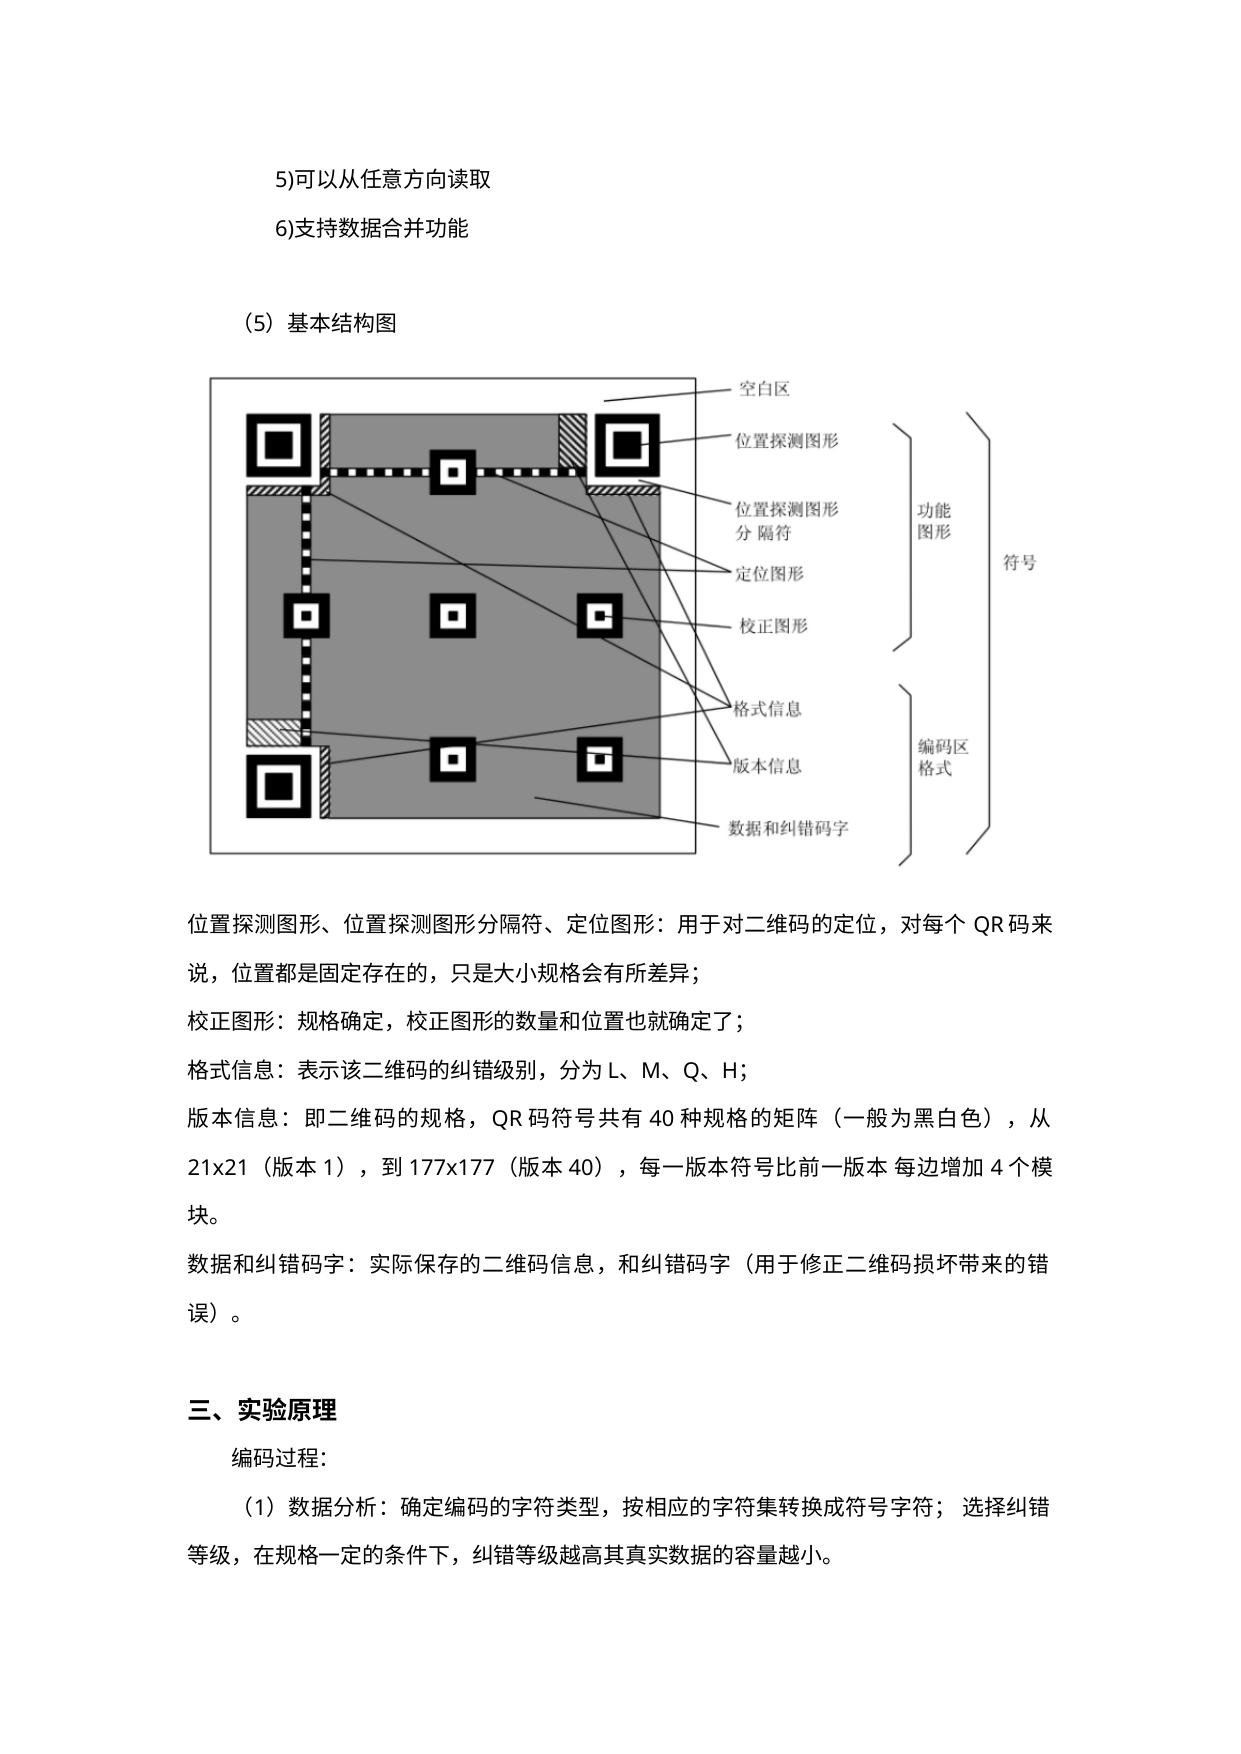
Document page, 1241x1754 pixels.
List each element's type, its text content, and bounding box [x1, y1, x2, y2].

list 数据和纠错码字：实际保存的二维码信息，和纠错码字（用于修正二维码损坏带来的错误）。 [187, 1246, 1053, 1328]
list 格式信息：表示该二维码的纠错级别，分为L、M、Q、H； [187, 1052, 1053, 1085]
list 版本信息：即二维码的规格，QR码符号共有40种规格的矩阵（一般为黑白色），从21x21（版本1），到177x177（版本40），每一版本符号比前一版本 每边增加4个模块。 [187, 1101, 1053, 1231]
list （1）数据分析：确定编码的字符类型，按相应的字符集转换成符号字符； 选择纠错等级，在规格一定的条件下，纠错等级越高其真实数据的容量越小。 [187, 1489, 1053, 1571]
list （5）基本结构图 [187, 306, 1053, 338]
list 5)可以从任意方向读取 [187, 162, 1053, 194]
list 6)支持数据合并功能 [187, 210, 1053, 243]
list 位置探测图形、位置探测图形分隔符、定位图形：用于对二维码的定位，对每个QR码来说，位置都是固定存在的，只是大小规格会有所差异； [187, 907, 1053, 988]
picture [187, 354, 1052, 879]
list 编码过程： [187, 1441, 1053, 1473]
list 校正图形：规格确定，校正图形的数量和位置也就确定了； [187, 1004, 1053, 1036]
list 三、实验原理 [187, 1376, 1053, 1441]
